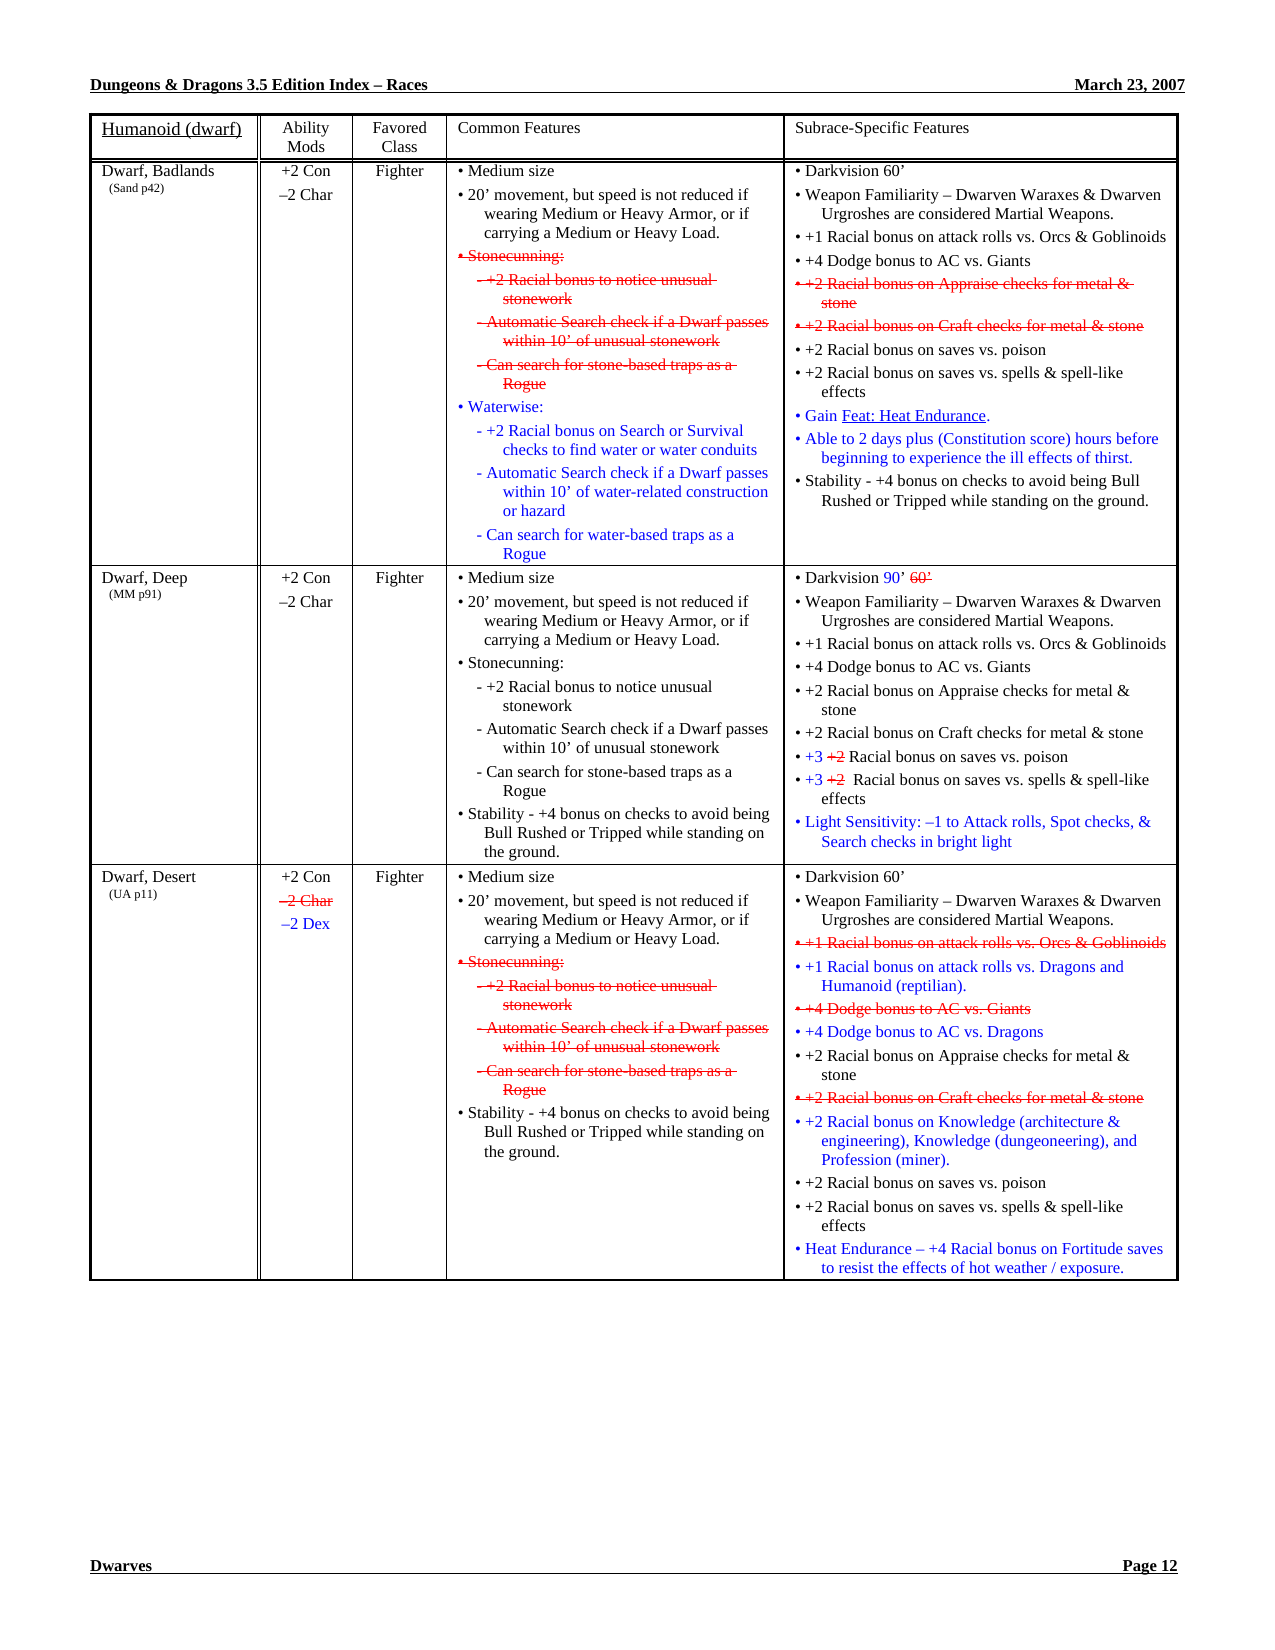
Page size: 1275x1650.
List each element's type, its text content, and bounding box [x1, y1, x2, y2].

table_cell +2 Con –2 Char [261, 163, 352, 565]
table_cell • Darkvision 90’ 60’ • Weapon Familiarity – Dwarven Waraxes & Dwarven Urgroshes are considered Martial Weapons. • +1 Racial bonus on attack rolls vs. Orcs & Goblinoids • +4 Dodge bonus to AC vs. Giants • +2 Racial bonus on Appraise checks for metal & stone • +2 Racial bonus on Craft checks for metal & stone • +3 +2 Racial bonus on saves vs. poison • +3 +2 Racial bonus on saves vs. spells & spell-like effects • Light Sensitivity: –1 to Attack rolls, Spot checks, & Search checks in bright light [785, 566, 1176, 863]
table_header Common Features [447, 116, 783, 158]
table_cell +2 Con –2 Char [261, 566, 352, 863]
table_cell • Medium size • 20’ movement, but speed is not reduced if wearing Medium or Heavy Armor, or if carrying a Medium or Heavy Load. • Stonecunning: - +2 Racial bonus to notice unusual stonework - Automatic Search check if a Dwarf passes within 10’ of unusual stonework - Can search for stone-based traps as a Rogue • Stability - +4 bonus on checks to avoid being Bull Rushed or Tripped while standing on the ground. [447, 865, 783, 1279]
table_cell Dwarf, Badlands (Sand p42) [92, 163, 257, 565]
table_cell Fighter [353, 865, 446, 1279]
table_cell • Medium size • 20’ movement, but speed is not reduced if wearing Medium or Heavy Armor, or if carrying a Medium or Heavy Load. • Stonecunning: - +2 Racial bonus to notice unusual stonework - Automatic Search check if a Dwarf passes within 10’ of unusual stonework - Can search for stone-based traps as a Rogue • Stability - +4 bonus on checks to avoid being Bull Rushed or Tripped while standing on the ground. [447, 566, 783, 863]
table_cell • Medium size • 20’ movement, but speed is not reduced if wearing Medium or Heavy Armor, or if carrying a Medium or Heavy Load. • Stonecunning: - +2 Racial bonus to notice unusual stonework - Automatic Search check if a Dwarf passes within 10’ of unusual stonework - Can search for stone-based traps as a Rogue • Waterwise: - +2 Racial bonus on Search or Survival checks to find water or water conduits - Automatic Search check if a Dwarf passes within 10’ of water-related construction or hazard - Can search for water-based traps as a Rogue [447, 163, 783, 565]
table_header Humanoid (dwarf) [92, 116, 257, 158]
table_cell Fighter [353, 163, 446, 565]
table_cell • Darkvision 60’ • Weapon Familiarity – Dwarven Waraxes & Dwarven Urgroshes are considered Martial Weapons. • +1 Racial bonus on attack rolls vs. Orcs & Goblinoids • +1 Racial bonus on attack rolls vs. Dragons and Humanoid (reptilian). • +4 Dodge bonus to AC vs. Giants • +4 Dodge bonus to AC vs. Dragons • +2 Racial bonus on Appraise checks for metal & stone • +2 Racial bonus on Craft checks for metal & stone • +2 Racial bonus on Knowledge (architecture & engineering), Knowledge (dungeoneering), and Profession (miner). • +2 Racial bonus on saves vs. poison • +2 Racial bonus on saves vs. spells & spell-like effects • Heat Endurance – +4 Racial bonus on Fortitude saves to resist the effects of hot weather / exposure. [785, 865, 1176, 1279]
table_cell Dwarf, Deep (MM p91) [92, 566, 257, 863]
table_cell +2 Con –2 Char –2 Dex [261, 865, 352, 1279]
table_header Subrace-Specific Features [785, 116, 1176, 158]
table_cell Dwarf, Desert (UA p11) [92, 865, 257, 1279]
table_cell Fighter [353, 566, 446, 863]
table_header Favored Class [353, 116, 446, 158]
table_cell • Darkvision 60’ • Weapon Familiarity – Dwarven Waraxes & Dwarven Urgroshes are considered Martial Weapons. • +1 Racial bonus on attack rolls vs. Orcs & Goblinoids • +4 Dodge bonus to AC vs. Giants • +2 Racial bonus on Appraise checks for metal & stone • +2 Racial bonus on Craft checks for metal & stone • +2 Racial bonus on saves vs. poison • +2 Racial bonus on saves vs. spells & spell-like effects • Gain Feat: Heat Endurance. • Able to 2 days plus (Constitution score) hours before beginning to experience the ill effects of thirst. • Stability - +4 bonus on checks to avoid being Bull Rushed or Tripped while standing on the ground. [785, 163, 1176, 565]
table_header Ability Mods [261, 116, 352, 158]
